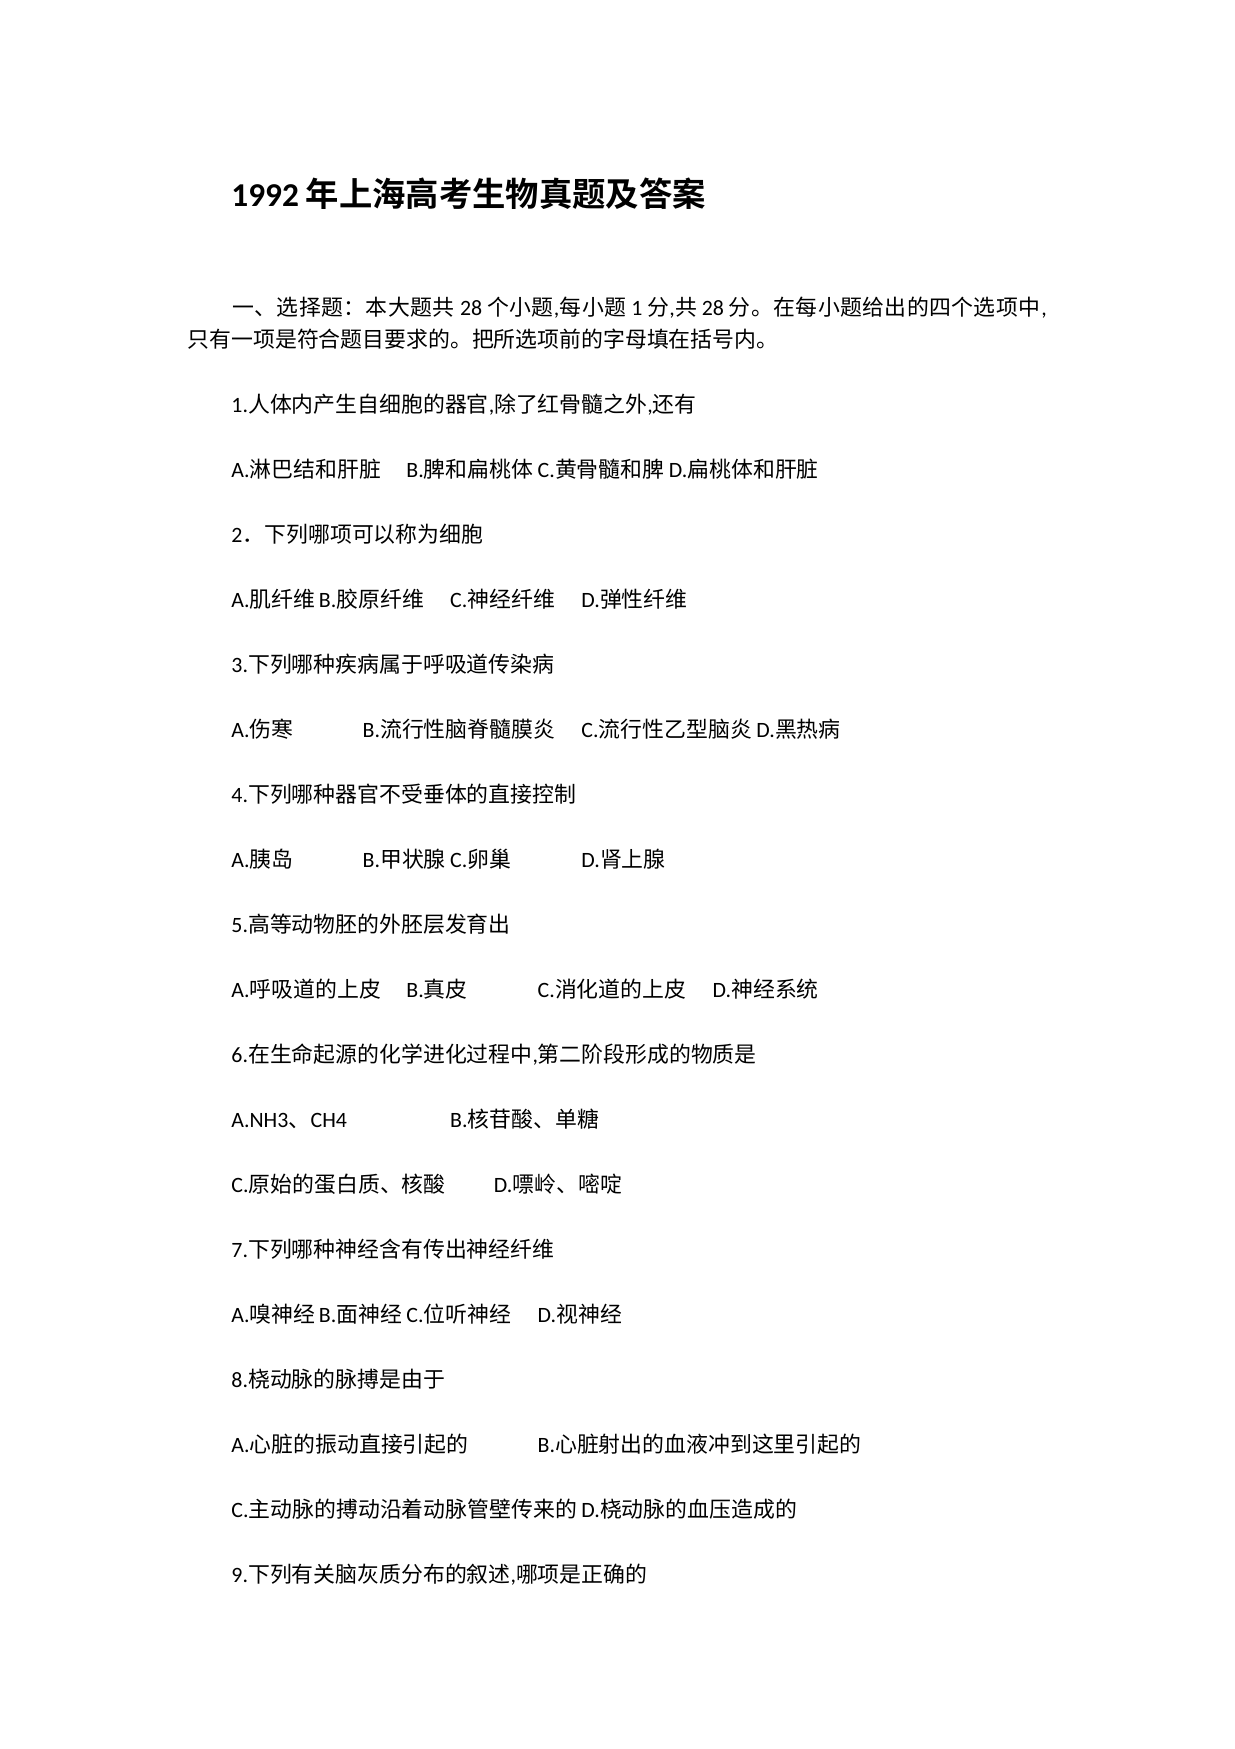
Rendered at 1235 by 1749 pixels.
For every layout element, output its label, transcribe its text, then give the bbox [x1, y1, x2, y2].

text 5.高等动物胚的外胚层发育出 [187, 907, 1047, 939]
text A.胰岛 B.甲状腺 C.卵巢 D.肾上腺 [187, 842, 1047, 874]
text 1992年上海高考生物真题及答案 [187, 159, 1047, 224]
text A.心脏的振动直接引起的 B.心脏射出的血液冲到这里引起的 [187, 1427, 1047, 1459]
text 3.下列哪种疾病属于呼吸道传染病 [187, 647, 1047, 679]
text A.嗅神经 B.面神经 C.位听神经 D.视神经 [187, 1297, 1047, 1329]
text 7.下列哪种神经含有传出神经纤维 [187, 1232, 1047, 1264]
text 一、选择题：本大题共28个小题,每小题1分,共28分。在每小题给出的四个选项中,只有一项是符合题目要求的。把所选项前的字母填在括号内。 [187, 289, 1047, 354]
text A.伤寒 B.流行性脑脊髓膜炎 C.流行性乙型脑炎 D.黑热病 [187, 712, 1047, 744]
text 2．下列哪项可以称为细胞 [187, 517, 1047, 549]
text A.淋巴结和肝脏 B.脾和扁桃体 C.黄骨髓和脾 D.扁桃体和肝脏 [187, 452, 1047, 484]
text 6.在生命起源的化学进化过程中,第二阶段形成的物质是 [187, 1037, 1047, 1069]
text 4.下列哪种器官不受垂体的直接控制 [187, 777, 1047, 809]
text 9.下列有关脑灰质分布的叙述,哪项是正确的 [187, 1557, 1047, 1589]
text 1.人体内产生自细胞的器官,除了红骨髓之外,还有 [187, 387, 1047, 419]
text A.NH3、CH4 B.核苷酸、单糖 [187, 1102, 1047, 1134]
text A.肌纤维 B.胶原纤维 C.神经纤维 D.弹性纤维 [187, 582, 1047, 614]
text C.主动脉的搏动沿着动脉管壁传来的 D.桡动脉的血压造成的 [187, 1492, 1047, 1524]
text A.呼吸道的上皮 B.真皮 C.消化道的上皮 D.神经系统 [187, 972, 1047, 1004]
text 8.桡动脉的脉搏是由于 [187, 1362, 1047, 1394]
text C.原始的蛋白质、核酸 D.嘌岭、嘧啶 [187, 1167, 1047, 1199]
